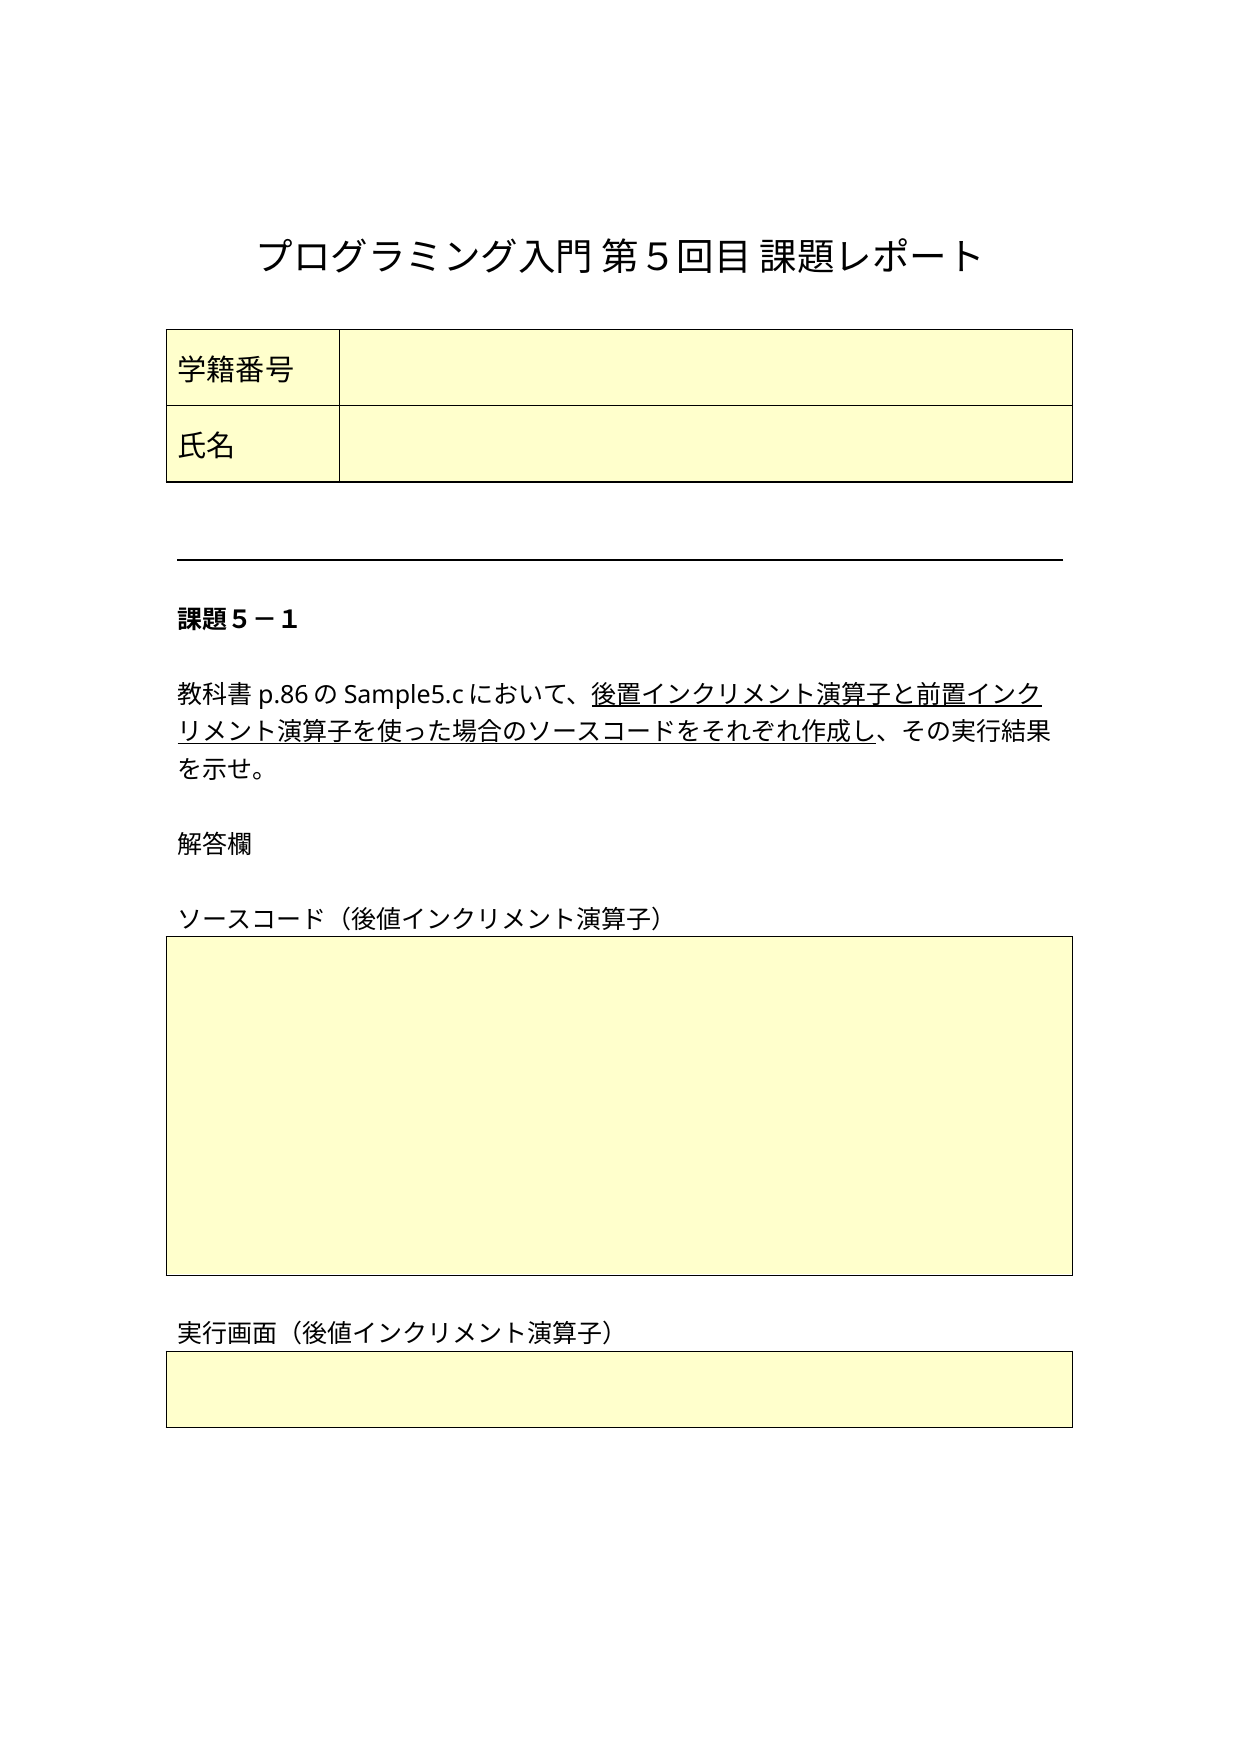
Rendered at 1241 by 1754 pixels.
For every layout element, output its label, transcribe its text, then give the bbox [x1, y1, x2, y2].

text 教科書 p.86のSample5.cにおいて、後置インクリメント演算子と前置インクリメント演算子を使った場合のソースコードをそれぞれ作成し、その実行結果を示せ。 [177, 673, 1063, 786]
table_header 学籍番号 [167, 330, 339, 405]
table_cell [340, 406, 1072, 481]
table_header [167, 937, 1072, 1274]
table_header [167, 1352, 1072, 1427]
subtitle プログラミング入門 第５回目 課題レポート [177, 217, 1063, 292]
text 解答欄 [177, 823, 1063, 861]
text 課題５－１ [177, 598, 1063, 636]
table_cell 氏名 [167, 406, 339, 481]
text 実行画面（後値インクリメント演算子） [177, 1313, 1063, 1351]
table_header [340, 330, 1072, 405]
text ソースコード（後値インクリメント演算子） [177, 898, 1063, 936]
